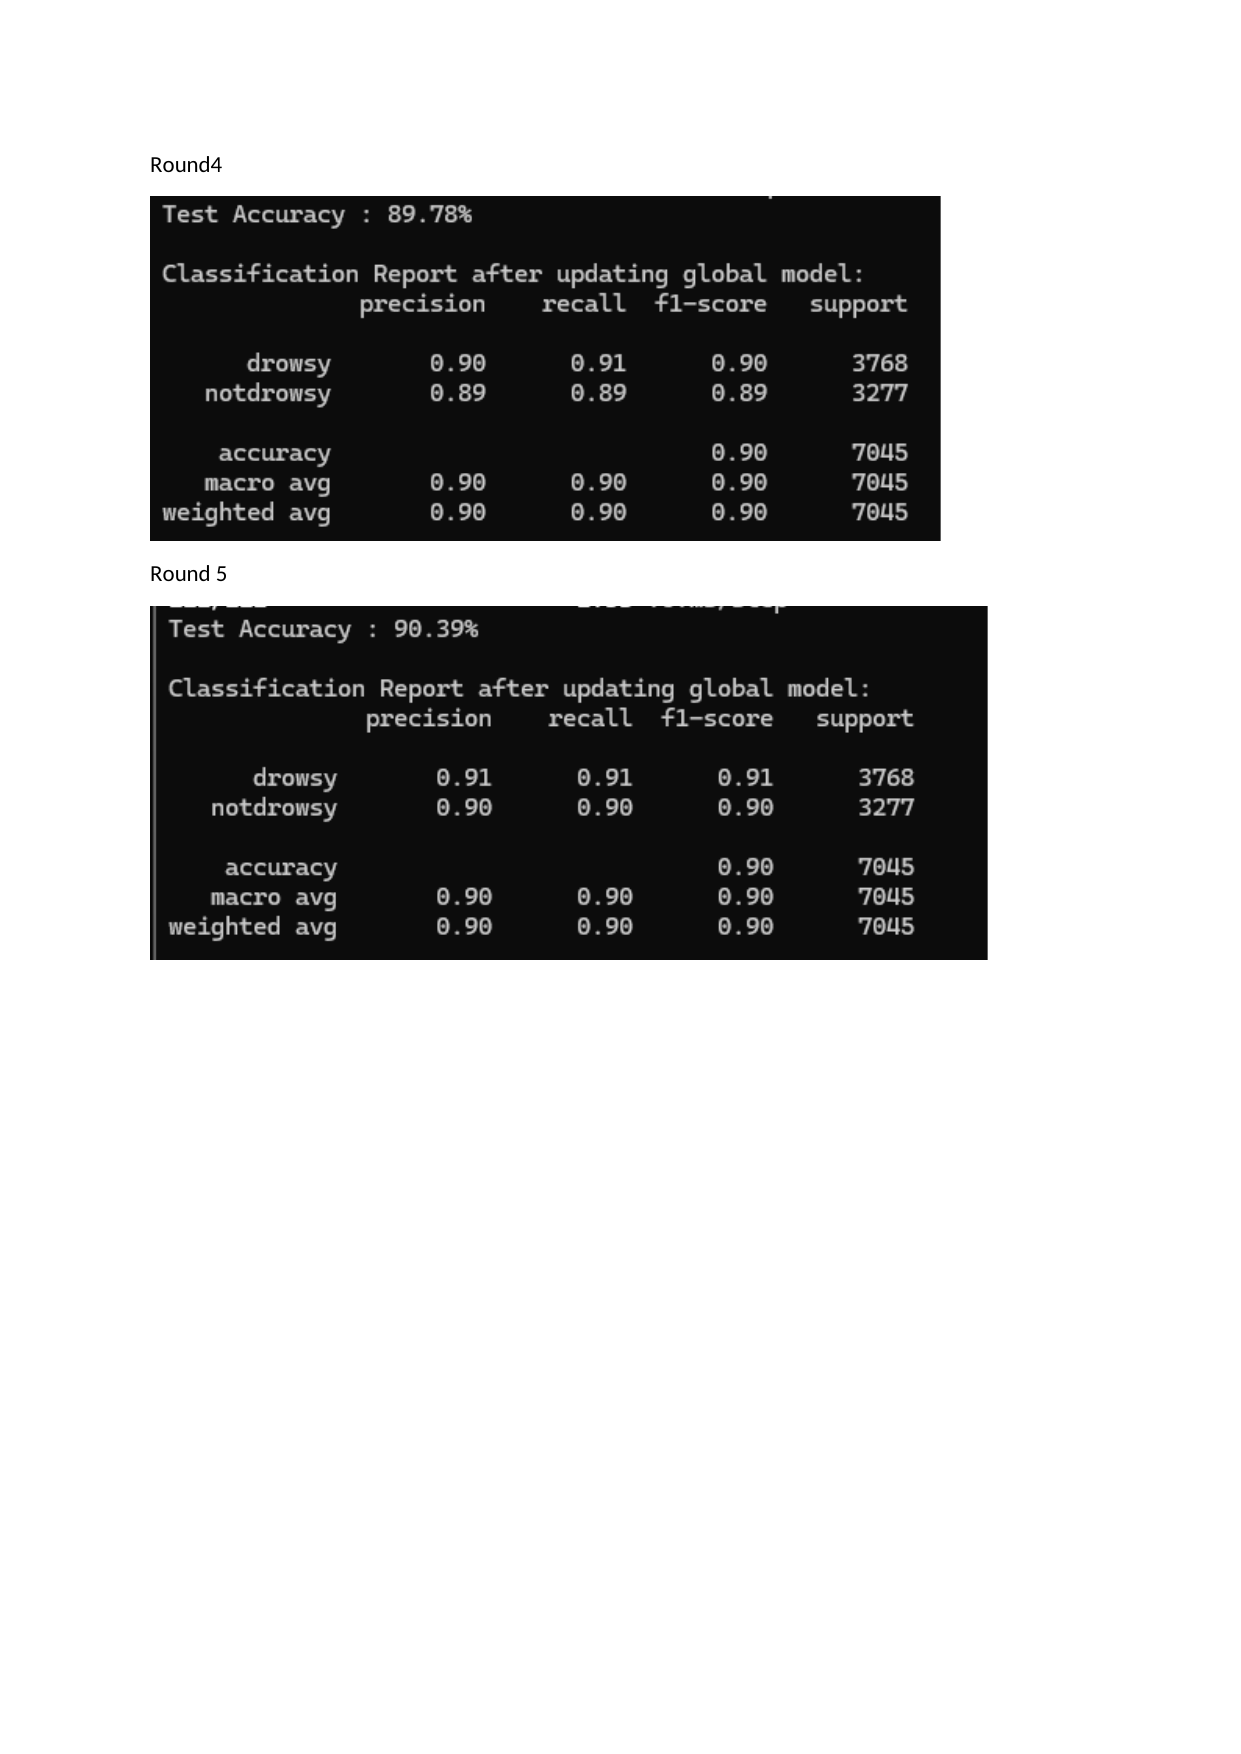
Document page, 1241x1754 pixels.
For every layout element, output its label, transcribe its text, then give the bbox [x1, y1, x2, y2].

text Round4 [150, 150, 1090, 178]
picture [150, 606, 988, 960]
picture [150, 196, 941, 541]
text Round 5 [150, 559, 1090, 588]
